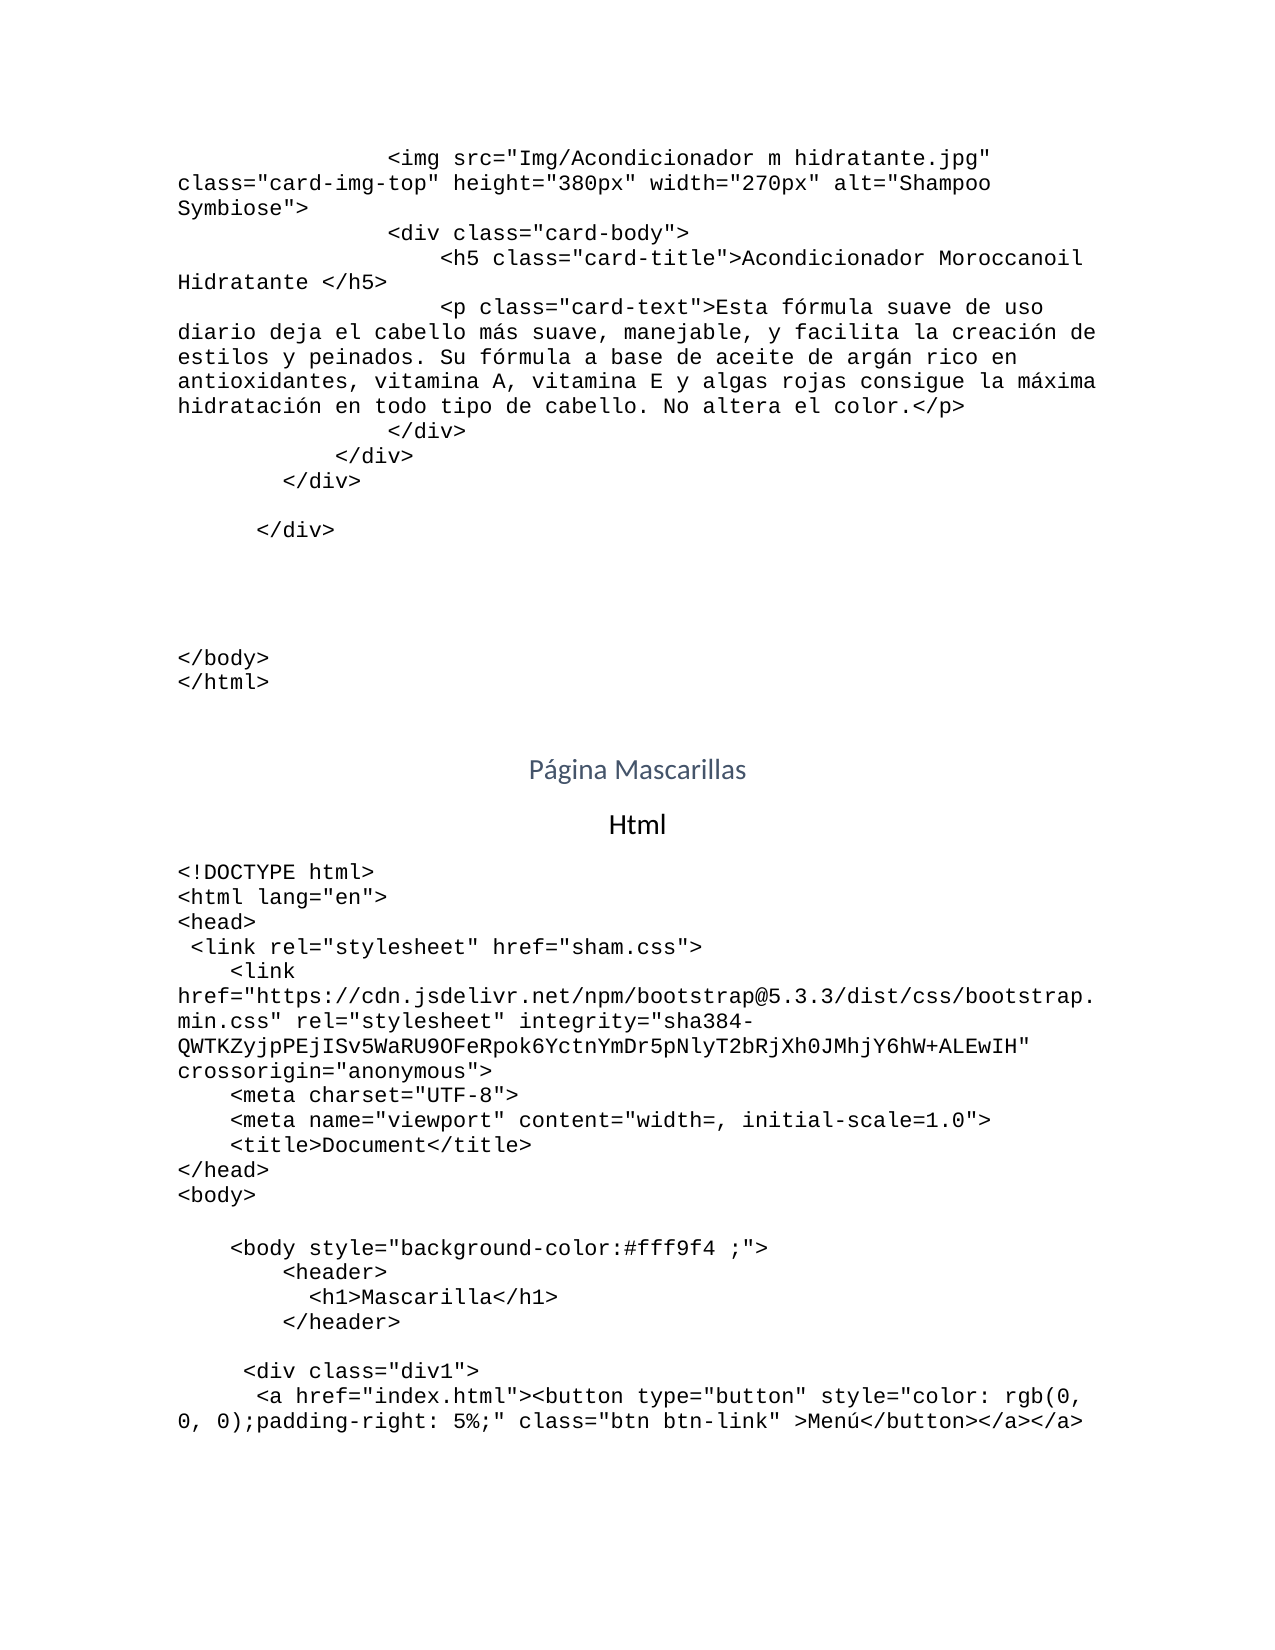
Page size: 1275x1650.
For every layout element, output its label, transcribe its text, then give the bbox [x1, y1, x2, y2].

text <div class="card-body"> [177, 222, 1098, 247]
text <title>Document</title> [177, 1134, 1098, 1159]
text <head> [177, 911, 1098, 936]
text <html lang="en"> [177, 886, 1098, 911]
text <body style="background-color:#fff9f4 ;"> [177, 1237, 1098, 1261]
text <h5 class="card-title">Acondicionador Moroccanoil Hidratante </h5> [177, 247, 1098, 296]
text </div> [177, 445, 1098, 470]
text </body> [177, 647, 1098, 671]
text Html [177, 806, 1098, 842]
text <meta name="viewport" content="width=, initial-scale=1.0"> [177, 1109, 1098, 1134]
text </header> [177, 1311, 1098, 1336]
text </head> [177, 1159, 1098, 1184]
text <div class="div1"> [177, 1361, 1098, 1385]
text <h1>Mascarilla</h1> [177, 1286, 1098, 1311]
text </div> [177, 470, 1098, 495]
text </div> [177, 519, 1098, 544]
text <body> [177, 1184, 1098, 1209]
text <img src="Img/Acondicionador m hidratante.jpg" class="card-img-top" height="380px" width="270px" alt="Shampoo Symbiose"> [177, 148, 1098, 222]
text <link href="https://cdn.jsdelivr.net/npm/bootstrap@5.3.3/dist/css/bootstrap.min.css" rel="stylesheet" integrity="sha384-QWTKZyjpPEjISv5WaRU9OFeRpok6YctnYmDr5pNlyT2bRjXh0JMhjY6hW+ALEwIH" crossorigin="anonymous"> [177, 961, 1098, 1085]
text <header> [177, 1261, 1098, 1286]
text </html> [177, 671, 1098, 696]
text <meta charset="UTF-8"> [177, 1085, 1098, 1109]
text Página Mascarillas [177, 751, 1098, 787]
text <!DOCTYPE html> [177, 862, 1098, 886]
text </div> [177, 420, 1098, 445]
text <a href="index.html"><button type="button" style="color: rgb(0, 0, 0);padding-right: 5%;" class="btn btn-link" >Menú</button></a></a> [177, 1385, 1098, 1435]
text <link rel="stylesheet" href="sham.css"> [177, 936, 1098, 961]
text <p class="card-text">Esta fórmula suave de uso diario deja el cabello más suave, manejable, y facilita la creación de estilos y peinados. Su fórmula a base de aceite de argán rico en antioxidantes, vitamina A, vitamina E y algas rojas consigue la máxima hidratación en todo tipo de cabello. No altera el color.</p> [177, 296, 1098, 420]
